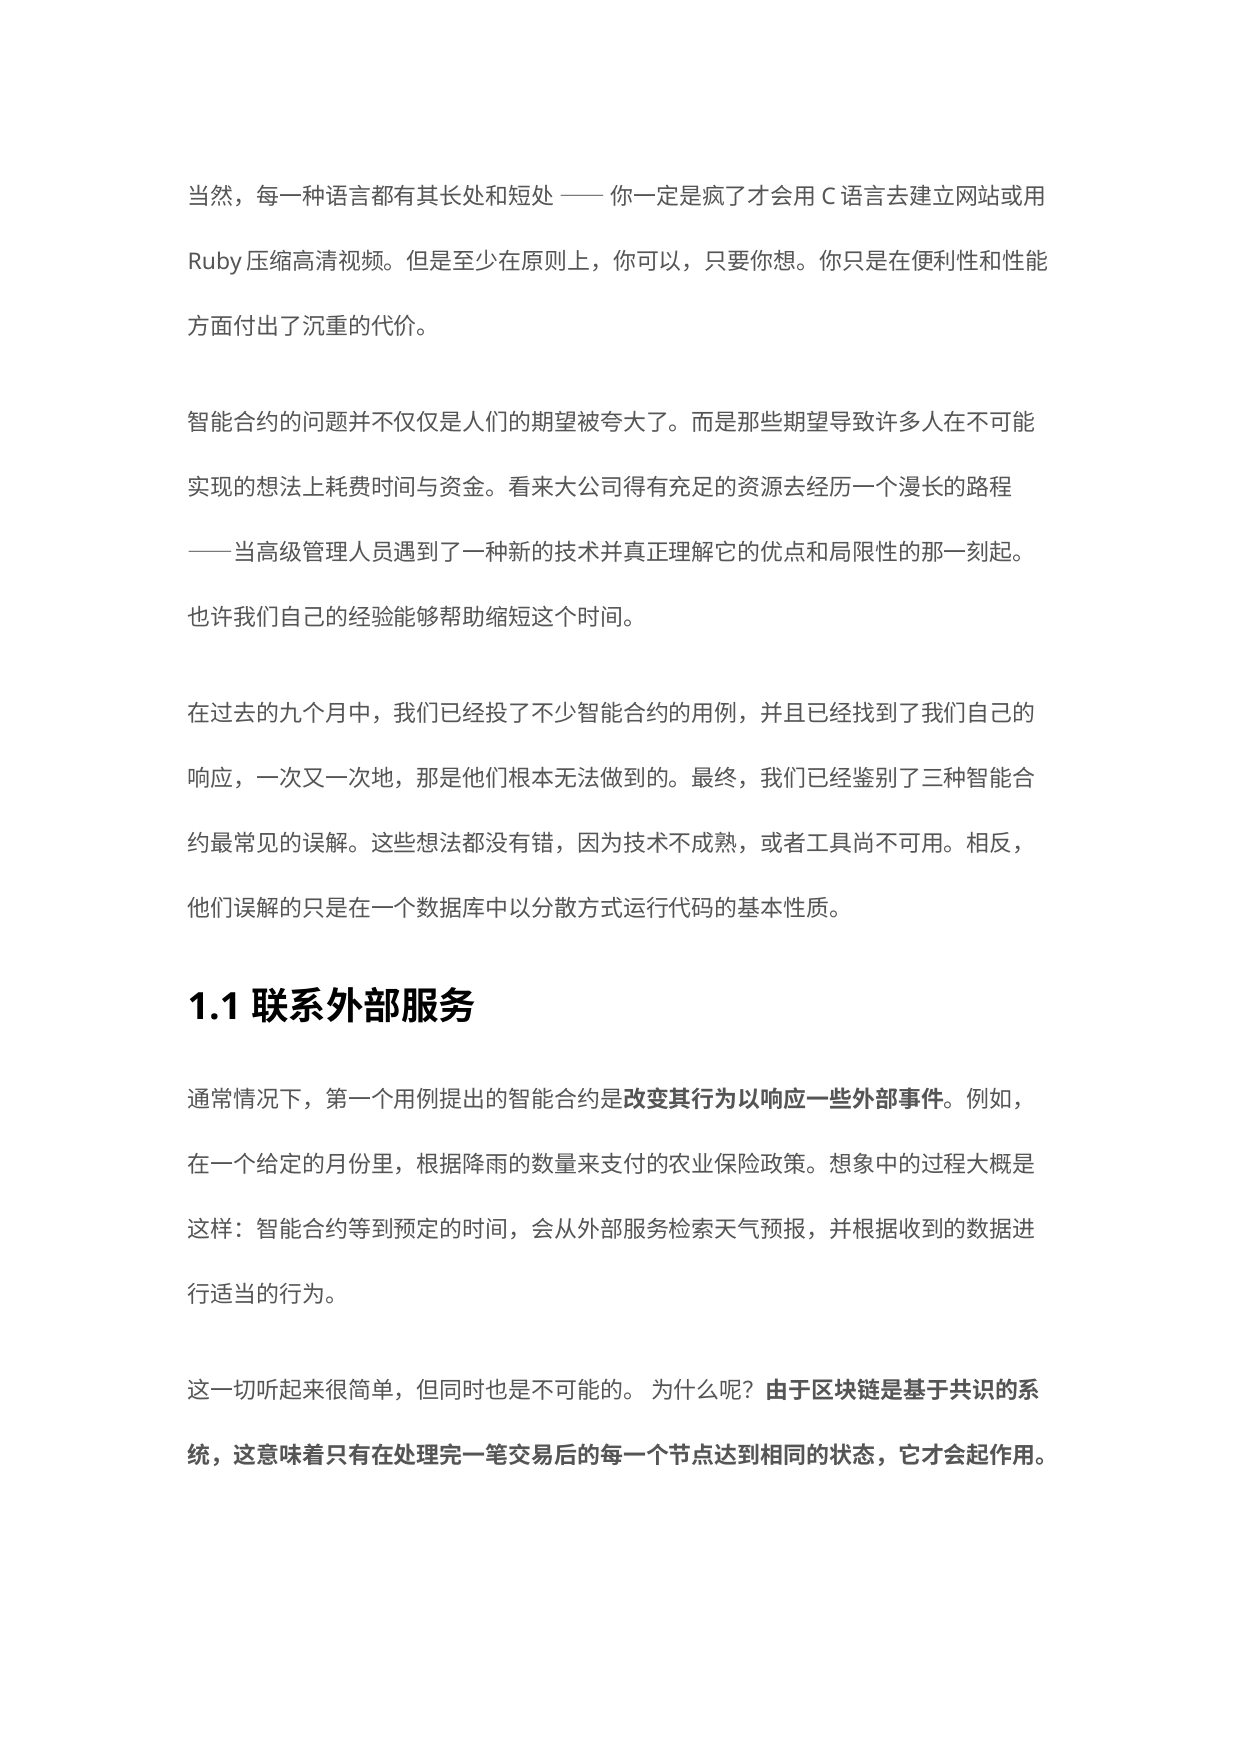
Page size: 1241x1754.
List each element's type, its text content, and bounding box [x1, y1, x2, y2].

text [187, 1356, 1053, 1486]
text 智能合约的问题并不仅仅是人们的期望被夸大了。而是那些期望导致许多人在不可能实现的想法上耗费时间与资金。看来大公司得有充足的资源去经历一个漫长的路程 ——当高级管理人员遇到了一种新的技术并真正理解它的优点和局限性的那一刻起。也许我们自己的经验能够帮助缩短这个时间。 [187, 388, 1053, 648]
text 在过去的九个月中，我们已经投了不少智能合约的用例，并且已经找到了我们自己的响应，一次又一次地，那是他们根本无法做到的。最终，我们已经鉴别了三种智能合约最常见的误解。这些想法都没有错，因为技术不成熟，或者工具尚不可用。相反，他们误解的只是在一个数据库中以分散方式运行代码的基本性质。 [187, 679, 1053, 939]
text 通常情况下，第一个用例提出的智能合约是改变其行为以响应一些外部事件。例如，在一个给定的月份里，根据降雨的数量来支付的农业保险政策。想象中的过程大概是这样：智能合约等到预定的时间，会从外部服务检索天气预报，并根据收到的数据进行适当的行为。 [187, 1065, 1053, 1325]
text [187, 162, 1053, 357]
subtitle 1.1 联系外部服务 [187, 971, 1053, 1036]
